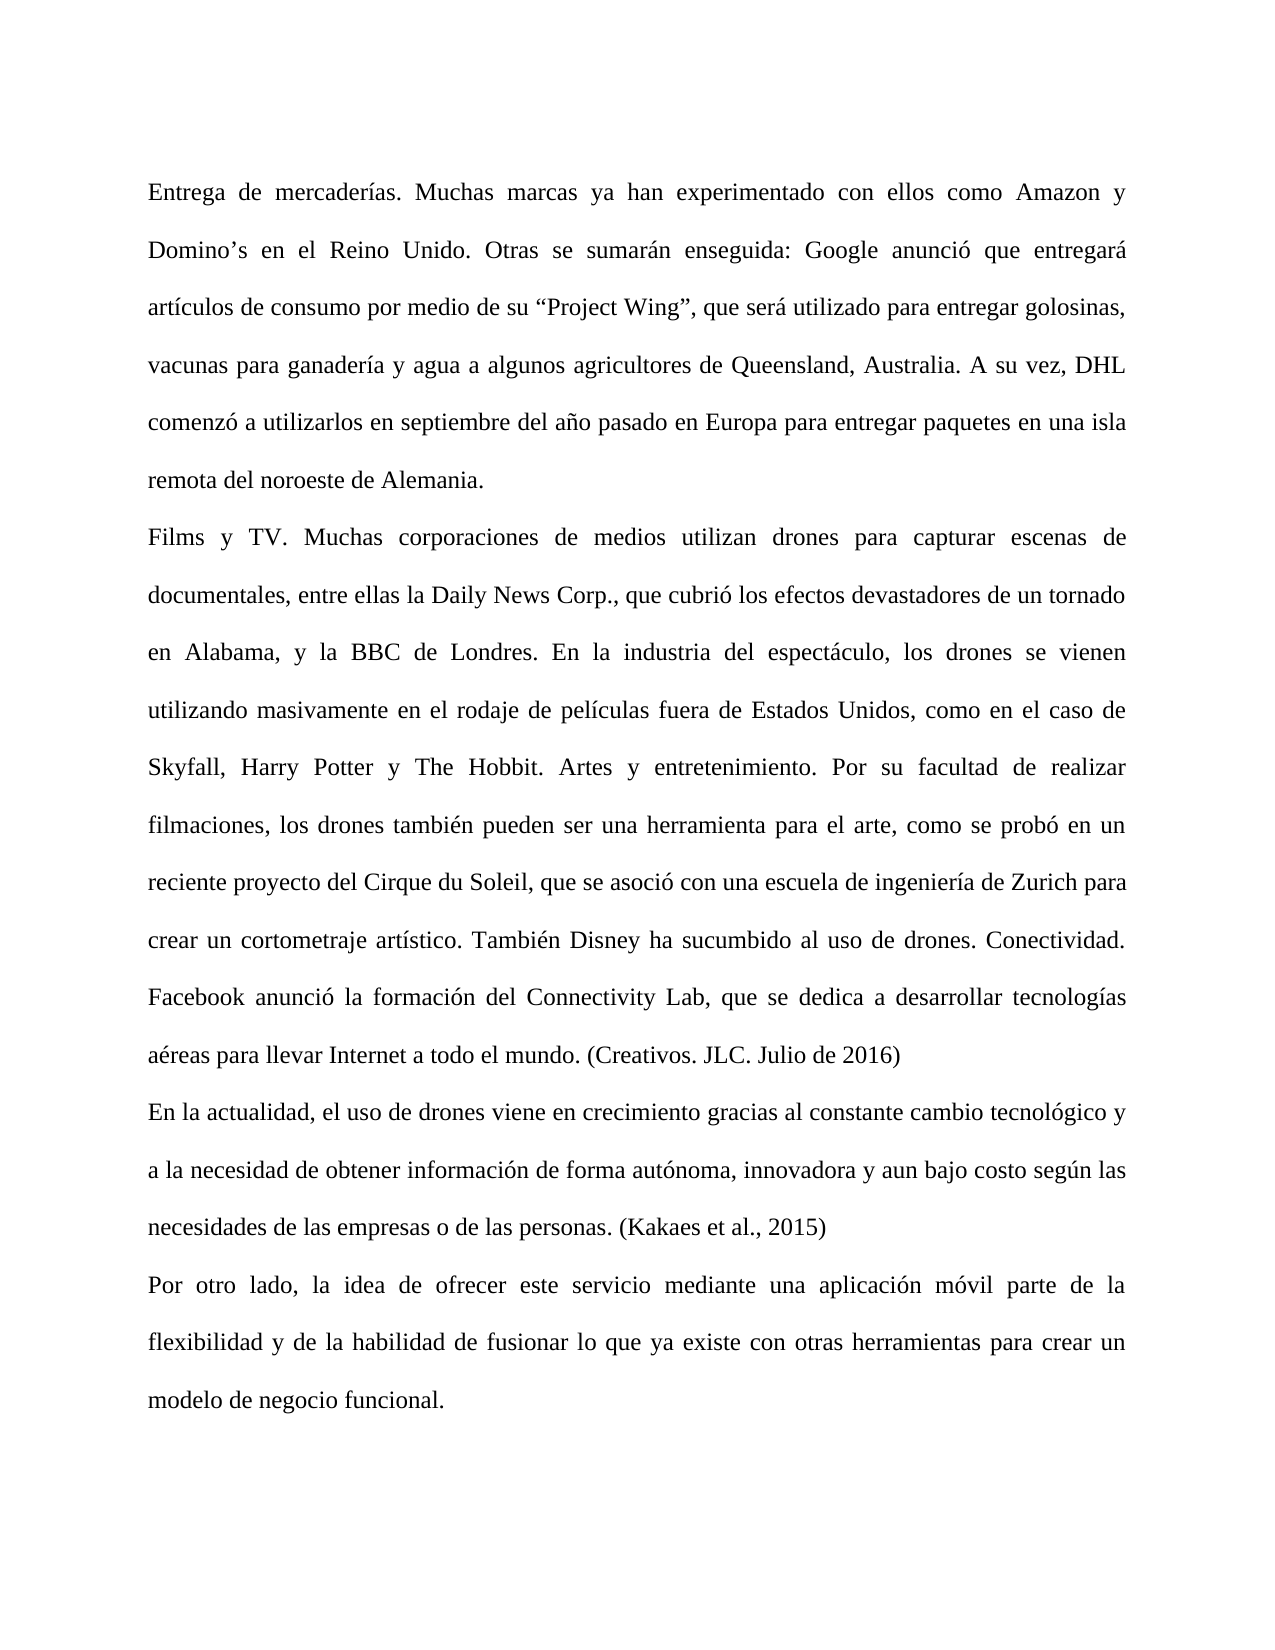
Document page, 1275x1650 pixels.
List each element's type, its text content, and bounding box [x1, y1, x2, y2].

text Por otro lado, la idea de ofrecer este servicio mediante una aplicación móvil parte de la flexibilidad y de la habilidad de fusionar lo que ya existe con otras herramientas para crear un modelo de negocio funcional. [148, 1270, 1127, 1413]
text En la actualidad, el uso de drones viene en crecimiento gracias al constante cambio tecnológico y a la necesidad de obtener información de forma autónoma, innovadora y aun bajo costo según las necesidades de las empresas o de las personas. (Kakaes et al., 2015) [148, 1097, 1127, 1241]
text Films y TV. Muchas corporaciones de medios utilizan drones para capturar escenas de documentales, entre ellas la Daily News Corp., que cubrió los efectos devastadores de un tornado en Alabama, y la BBC de Londres. En la industria del espectáculo, los drones se vienen utilizando masivamente en el rodaje de películas fuera de Estados Unidos, como en el caso de Skyfall, Harry Potter y The Hobbit. Artes y entretenimiento. Por su facultad de realizar filmaciones, los drones también pueden ser una herramienta para el arte, como se probó en un reciente proyecto del Cirque du Soleil, que se asoció con una escuela de ingeniería de Zurich para crear un cortometraje artístico. También Disney ha sucumbido al uso de drones. Conectividad. Facebook anunció la formación del Connectivity Lab, que se dedica a desarrollar tecnologías aéreas para llevar Internet a todo el mundo. (Creativos. JLC. Julio de 2016) [148, 522, 1127, 1068]
text Entrega de mercaderías. Muchas marcas ya han experimentado con ellos como Amazon y Domino’s en el Reino Unido. Otras se sumarán enseguida: Google anunció que entregará artículos de consumo por medio de su “Project Wing”, que será utilizado para entregar golosinas, vacunas para ganadería y agua a algunos agricultores de Queensland, Australia. A su vez, DHL comenzó a utilizarlos en septiembre del año pasado en Europa para entregar paquetes en una isla remota del noroeste de Alemania. [148, 177, 1127, 493]
